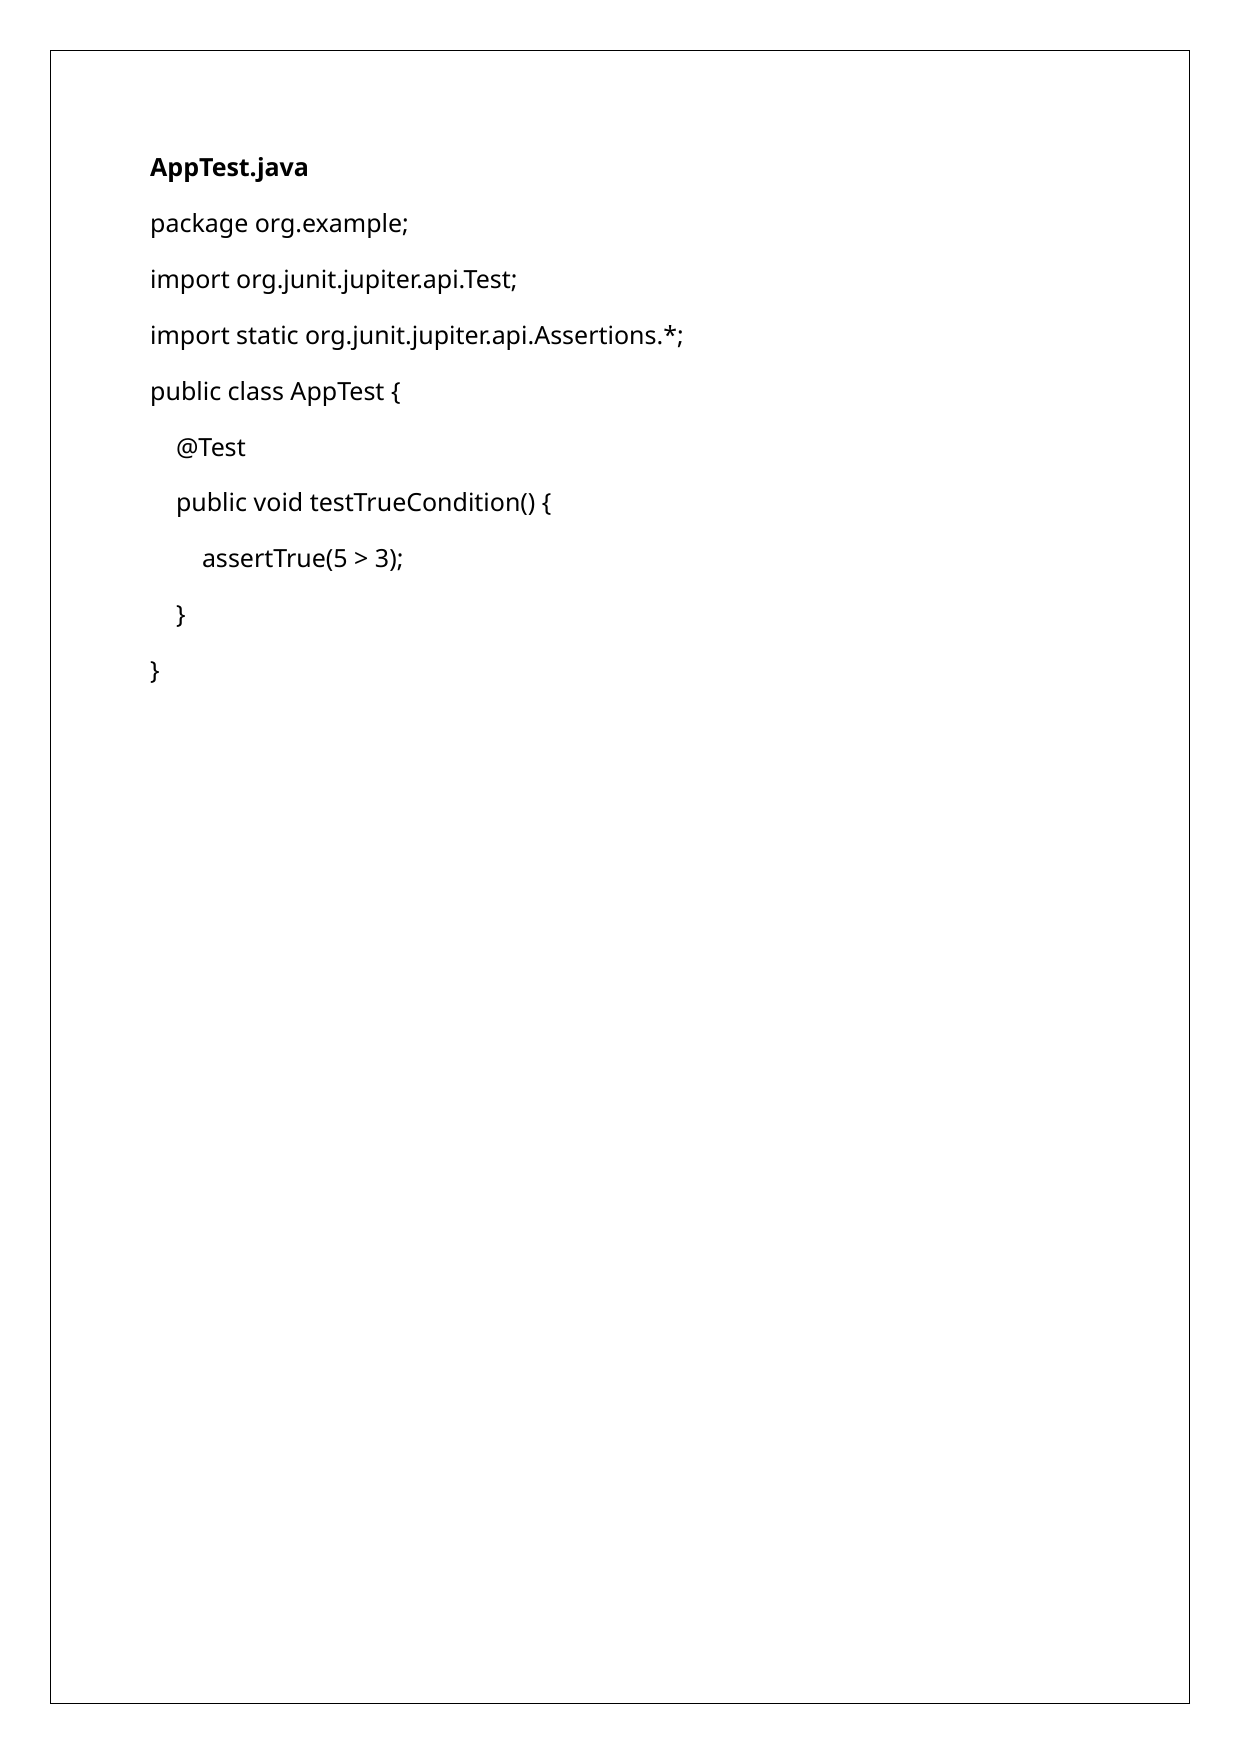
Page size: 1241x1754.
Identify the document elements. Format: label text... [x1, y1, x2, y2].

text assertTrue(5 > 3); [150, 541, 1090, 575]
text AppTest.java [150, 150, 1090, 184]
text public class AppTest { [150, 373, 1090, 407]
text package org.example; [150, 206, 1090, 240]
text import org.junit.jupiter.api.Test; [150, 262, 1090, 296]
text } [150, 652, 1090, 687]
text import static org.junit.jupiter.api.Assertions.*; [150, 317, 1090, 352]
text } [150, 597, 1090, 631]
text public void testTrueCondition() { [150, 485, 1090, 519]
text @Test [150, 429, 1090, 463]
